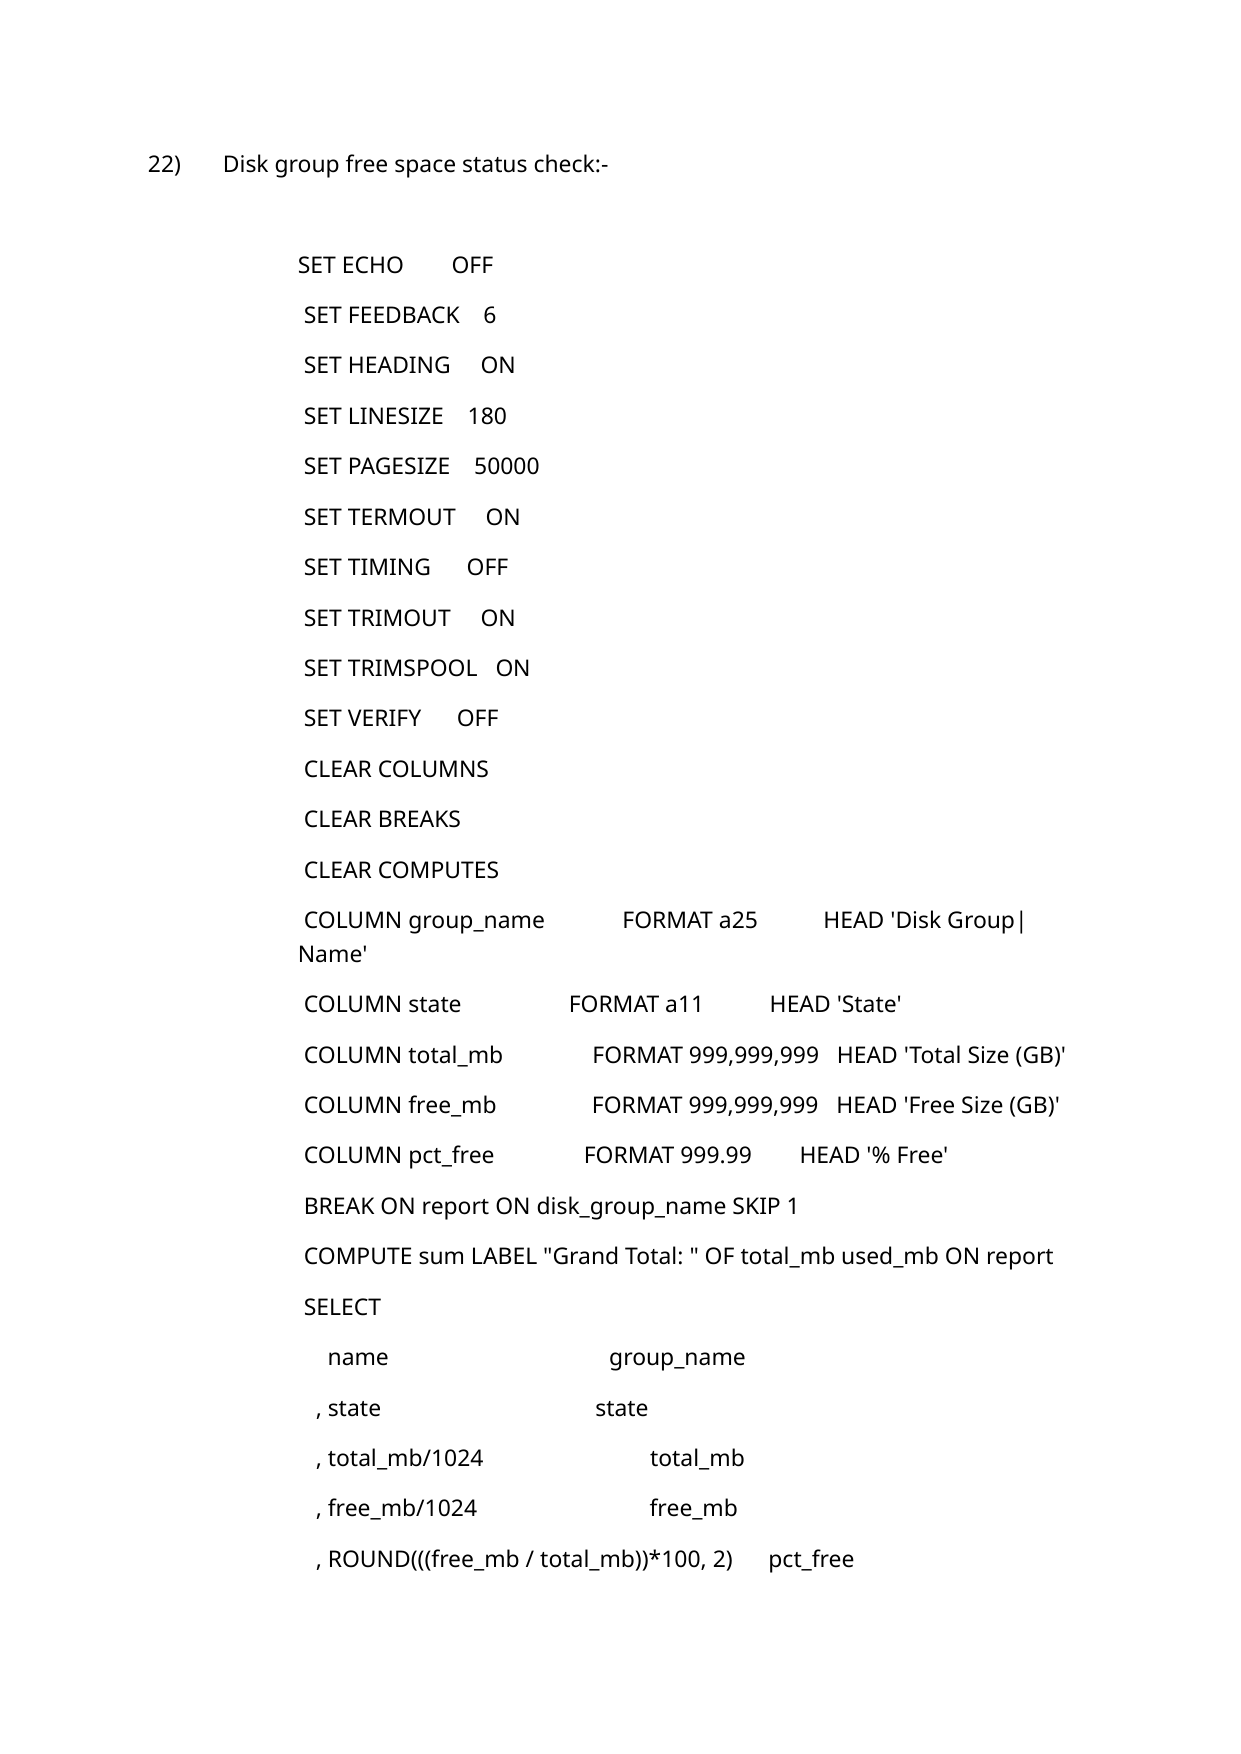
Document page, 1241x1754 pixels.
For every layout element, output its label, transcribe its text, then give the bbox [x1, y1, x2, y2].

text , ROUND(((free_mb / total_mb))*100, 2) pct_free [298, 1543, 1092, 1574]
text COLUMN total_mb FORMAT 999,999,999 HEAD 'Total Size (GB)' [298, 1038, 1092, 1070]
text COMPUTE sum LABEL "Grand Total: " OF total_mb used_mb ON report [298, 1240, 1092, 1271]
text name group_name [298, 1341, 1092, 1372]
text CLEAR BREAKS [298, 803, 1092, 834]
text SET FEEDBACK 6 [298, 299, 1092, 330]
text COLUMN pct_free FORMAT 999.99 HEAD '% Free' [298, 1139, 1092, 1171]
text SET TERMOUT ON [298, 501, 1092, 532]
text SET TIMING OFF [298, 551, 1092, 582]
text , state state [298, 1391, 1092, 1423]
text SET ECHO OFF [298, 248, 1092, 280]
text SELECT [298, 1291, 1092, 1322]
text COLUMN state FORMAT a11 HEAD 'State' [298, 988, 1092, 1019]
text SET HEADING ON [298, 349, 1092, 381]
text SET LINESIZE 180 [298, 400, 1092, 431]
text , free_mb/1024 free_mb [298, 1492, 1092, 1523]
text COLUMN free_mb FORMAT 999,999,999 HEAD 'Free Size (GB)' [298, 1089, 1092, 1120]
text COLUMN group_name FORMAT a25 HEAD 'Disk Group|Name' [298, 904, 1092, 969]
text SET PAGESIZE 50000 [298, 450, 1092, 481]
text 22) Disk group free space status check:- [148, 148, 1092, 179]
text SET TRIMOUT ON [298, 601, 1092, 633]
text SET TRIMSPOOL ON [298, 652, 1092, 683]
text CLEAR COLUMNS [298, 753, 1092, 784]
text CLEAR COMPUTES [298, 853, 1092, 885]
text BREAK ON report ON disk_group_name SKIP 1 [298, 1190, 1092, 1221]
text SET VERIFY OFF [298, 702, 1092, 733]
text , total_mb/1024 total_mb [298, 1442, 1092, 1473]
